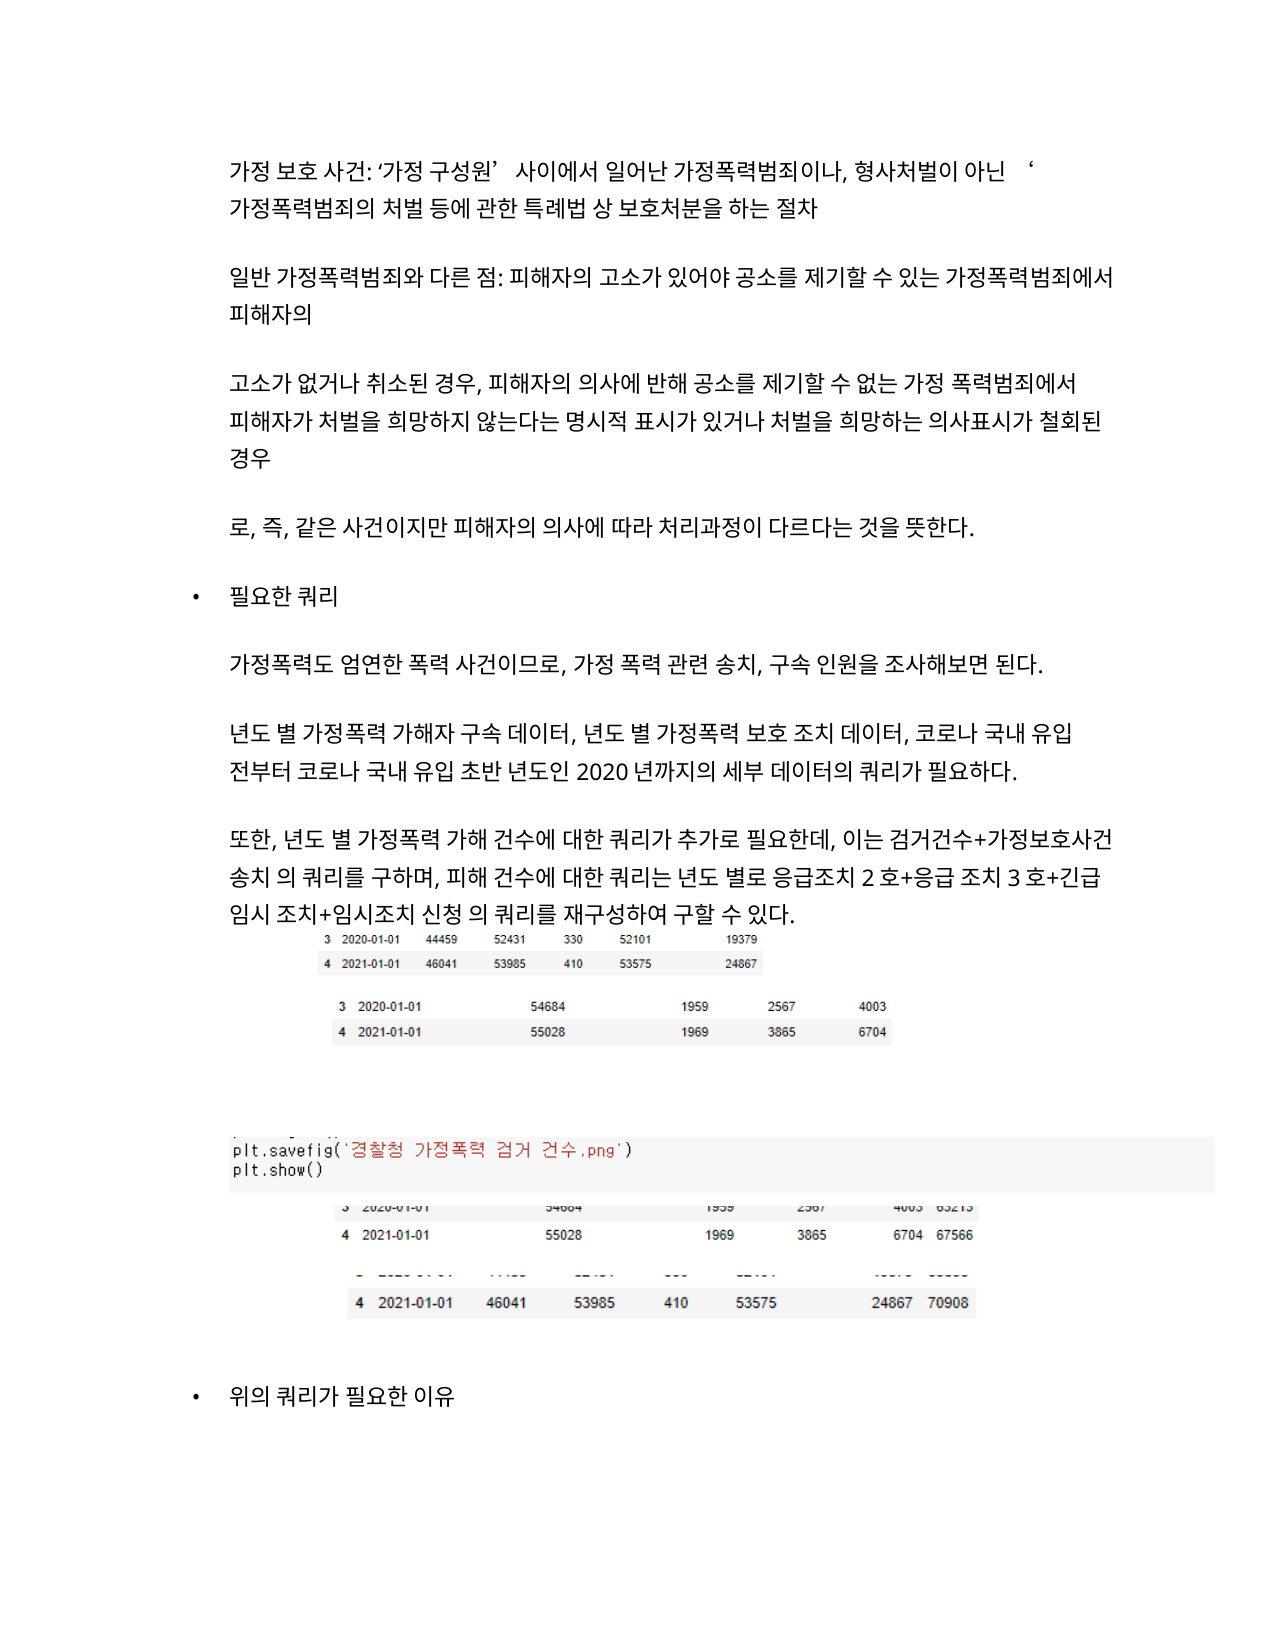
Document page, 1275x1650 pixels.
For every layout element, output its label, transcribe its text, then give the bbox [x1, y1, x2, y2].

text 로, 즉, 같은 사건이지만 피해자의 의사에 따라 처리과정이 다르다는 것을 뜻한다. [229, 506, 1125, 544]
text 가정 보호 사건: ‘가정 구성원’사이에서 일어난 가정폭력범죄이나, 형사처벌이 아닌 ‘가정폭력범죄의 처벌 등에 관한 특례법 상 보호처분을 하는 절차 [229, 150, 1125, 225]
text 가정폭력도 엄연한 폭력 사건이므로, 가정 폭력 관련 송치, 구속 인원을 조사해보면 된다. [229, 644, 1125, 681]
text 또한, 년도 별 가정폭력 가해 건수에 대한 쿼리가 추가로 필요한데, 이는 검거건수+가정보호사건 송치 의 쿼리를 구하며, 피해 건수에 대한 쿼리는 년도 별로 응급조치 2호+응급 조치3호+긴급 임시 조치+임시조치 신청 의 쿼리를 재구성하여 구할 수 있다. [229, 819, 1125, 931]
text 고소가 없거나 취소된 경우, 피해자의 의사에 반해 공소를 제기할 수 없는 가정 폭력범죄에서 피해자가 처벌을 희망하지 않는다는 명시적 표시가 있거나 처벌을 희망하는 의사표시가 철회된 경우 [229, 362, 1125, 475]
list 필요한 쿼리 [192, 575, 1125, 612]
text 일반 가정폭력범죄와 다른 점: 피해자의 고소가 있어야 공소를 제기할 수 있는 가정폭력범죄에서 피해자의 [229, 256, 1125, 331]
text 년도 별 가정폭력 가해자 구속 데이터, 년도 별 가정폭력 보호 조치 데이터, 코로나 국내 유입 전부터 코로나 국내 유입 초반 년도인 2020년까지의 세부 데이터의 쿼리가 필요하다. [229, 712, 1125, 787]
list 위의 쿼리가 필요한 이유 [192, 1375, 1125, 1412]
